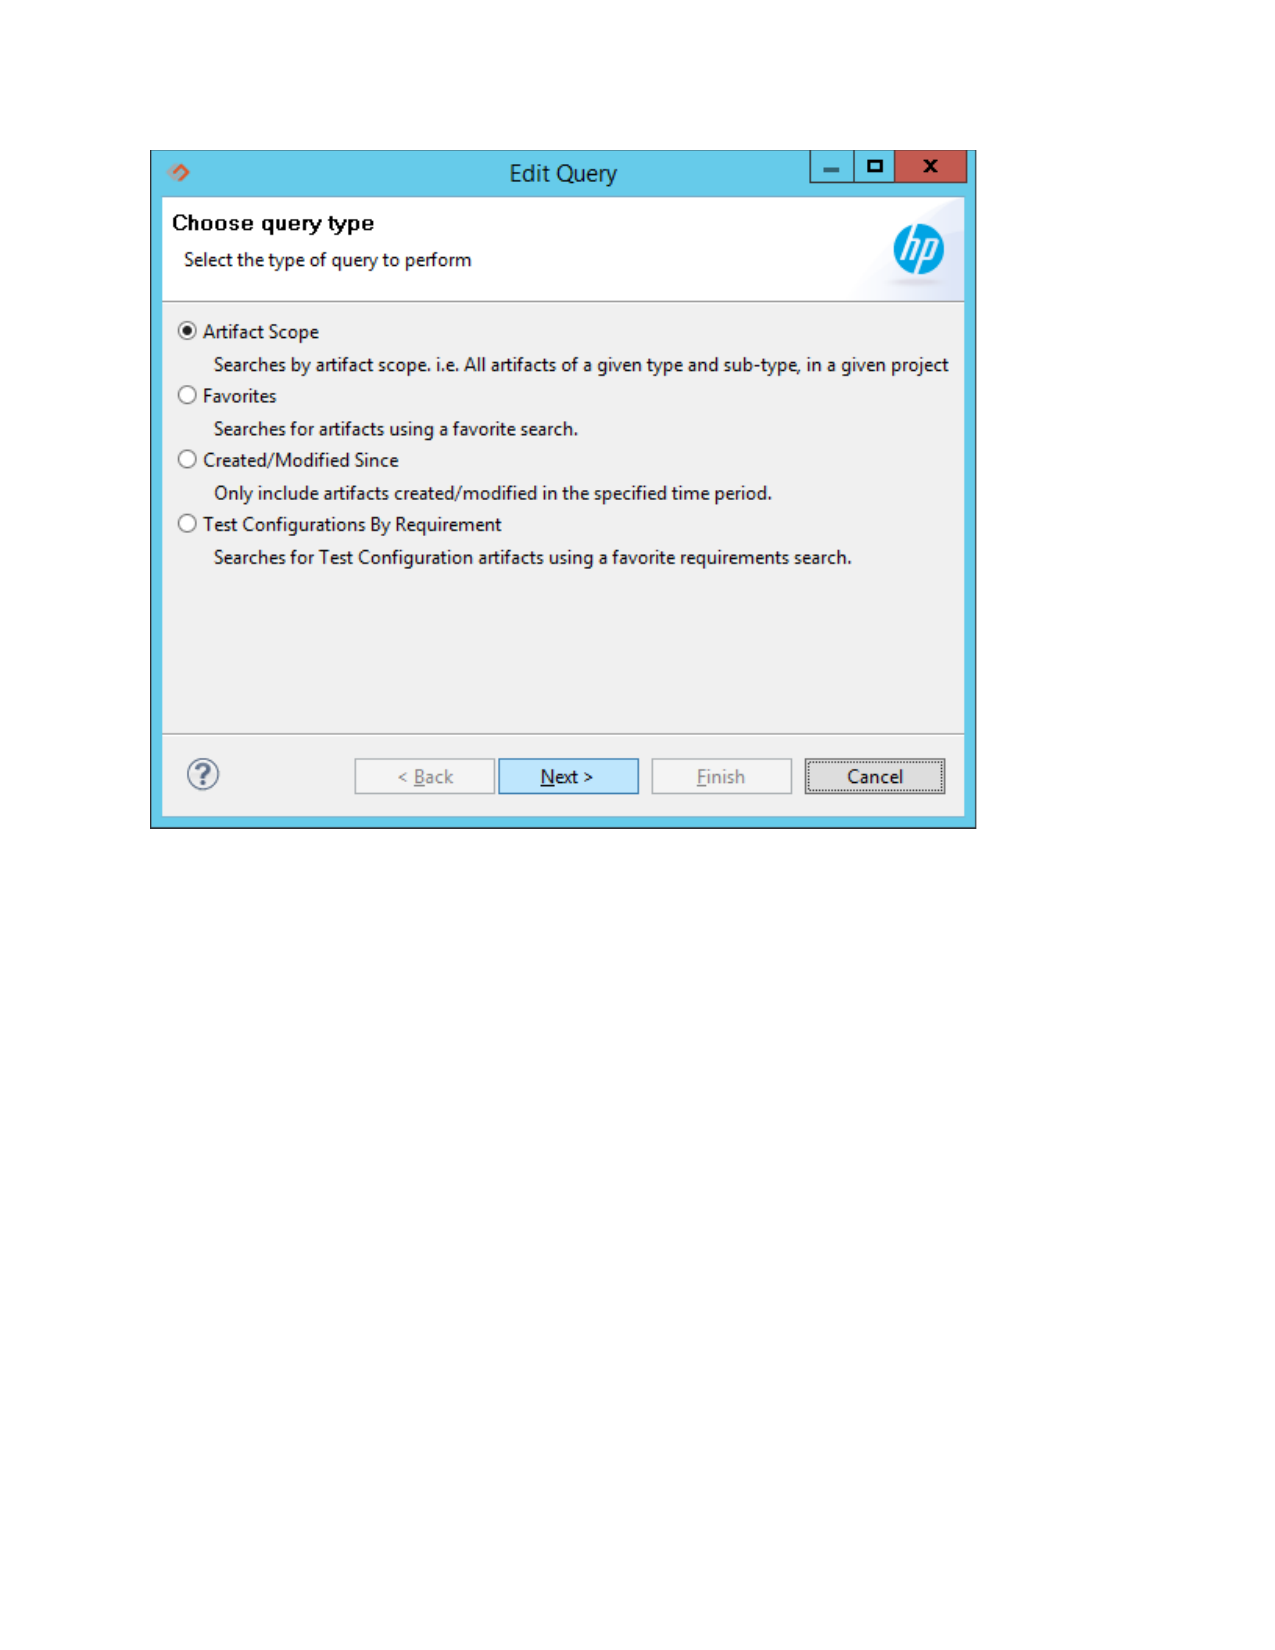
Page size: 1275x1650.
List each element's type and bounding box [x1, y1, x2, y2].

picture [150, 150, 977, 829]
